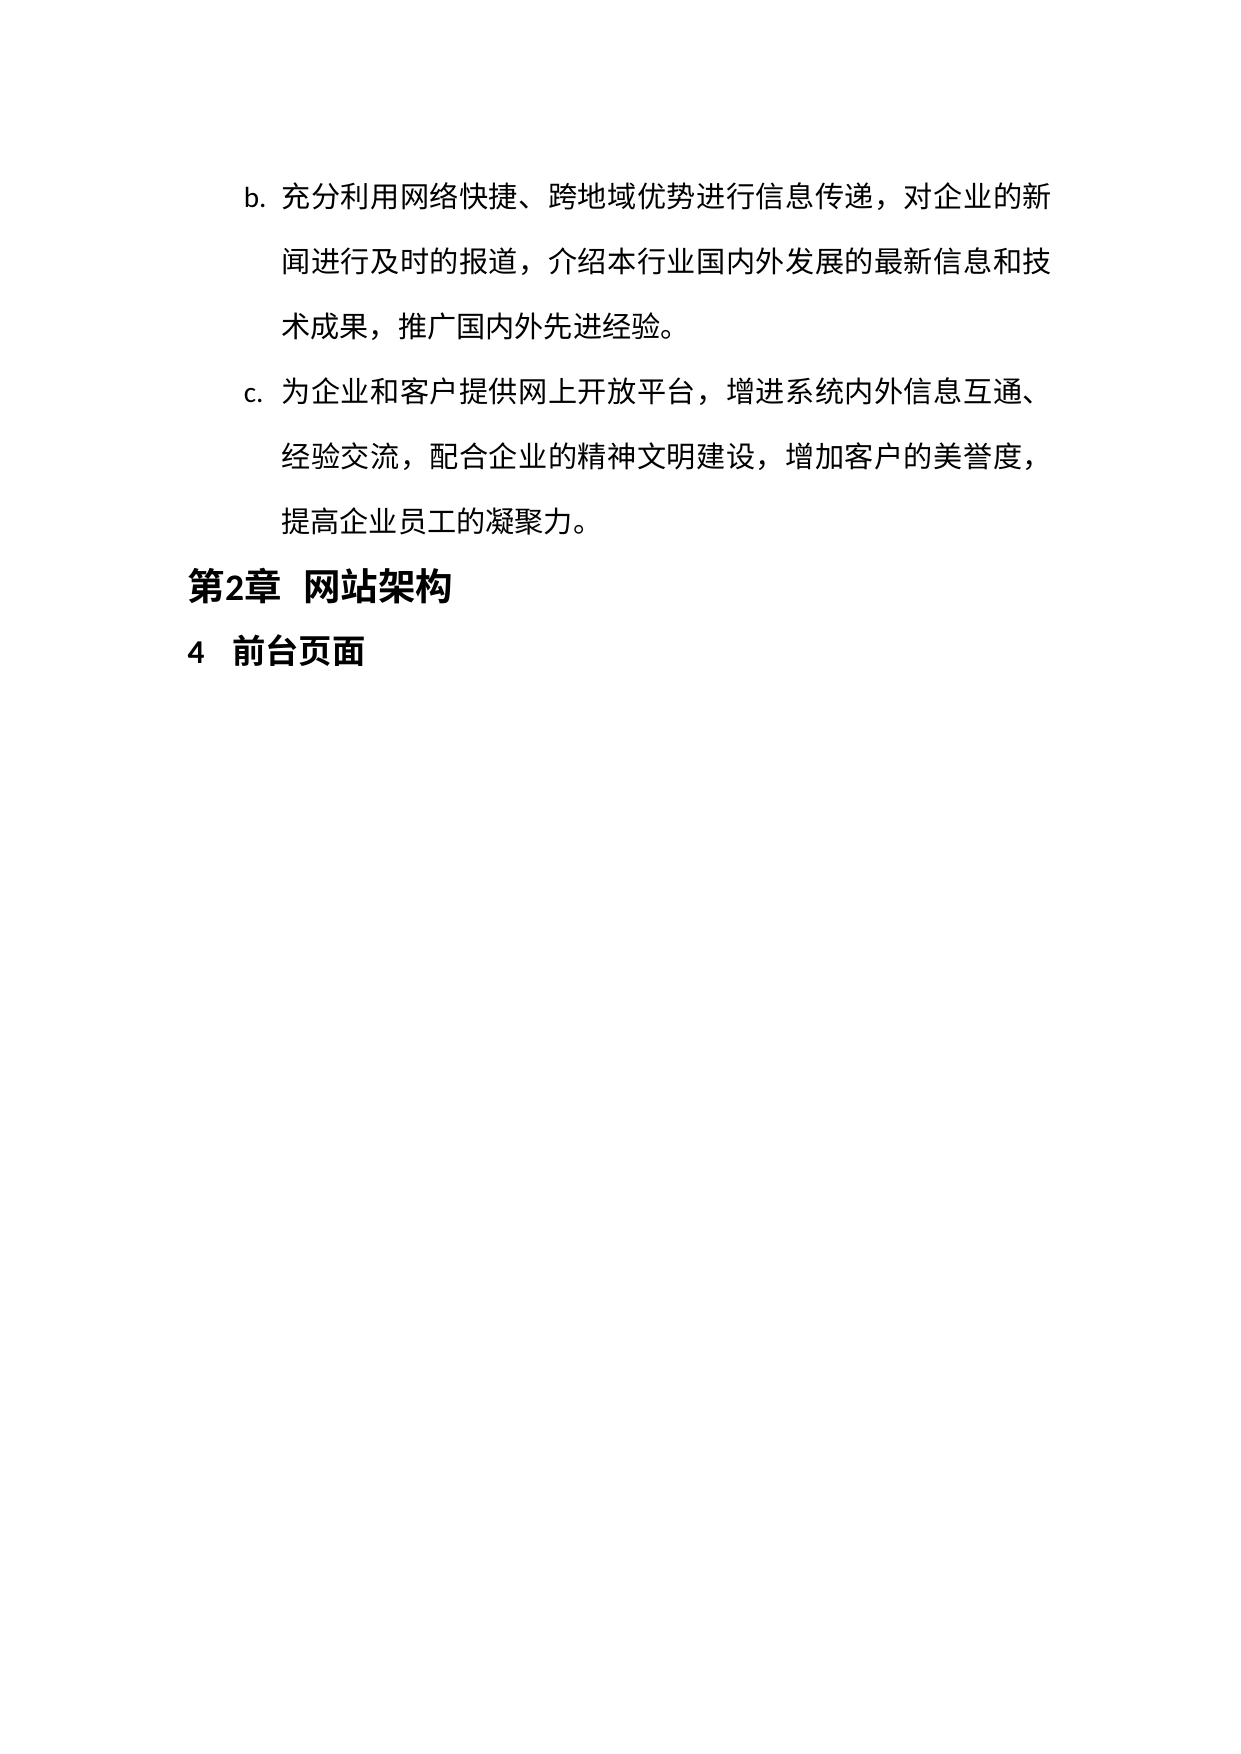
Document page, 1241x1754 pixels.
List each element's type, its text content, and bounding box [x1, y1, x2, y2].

list 为企业和客户提供网上开放平台，增进系统内外信息互通、经验交流，配合企业的精神文明建设，增加客户的美誉度，提高企业员工的凝聚力。 [244, 357, 1053, 552]
list 网站架构 [187, 552, 1053, 617]
list 充分利用网络快捷、跨地域优势进行信息传递，对企业的新闻进行及时的报道，介绍本行业国内外发展的最新信息和技术成果，推广国内外先进经验。 [244, 162, 1053, 357]
list 前台页面 [187, 617, 1053, 682]
